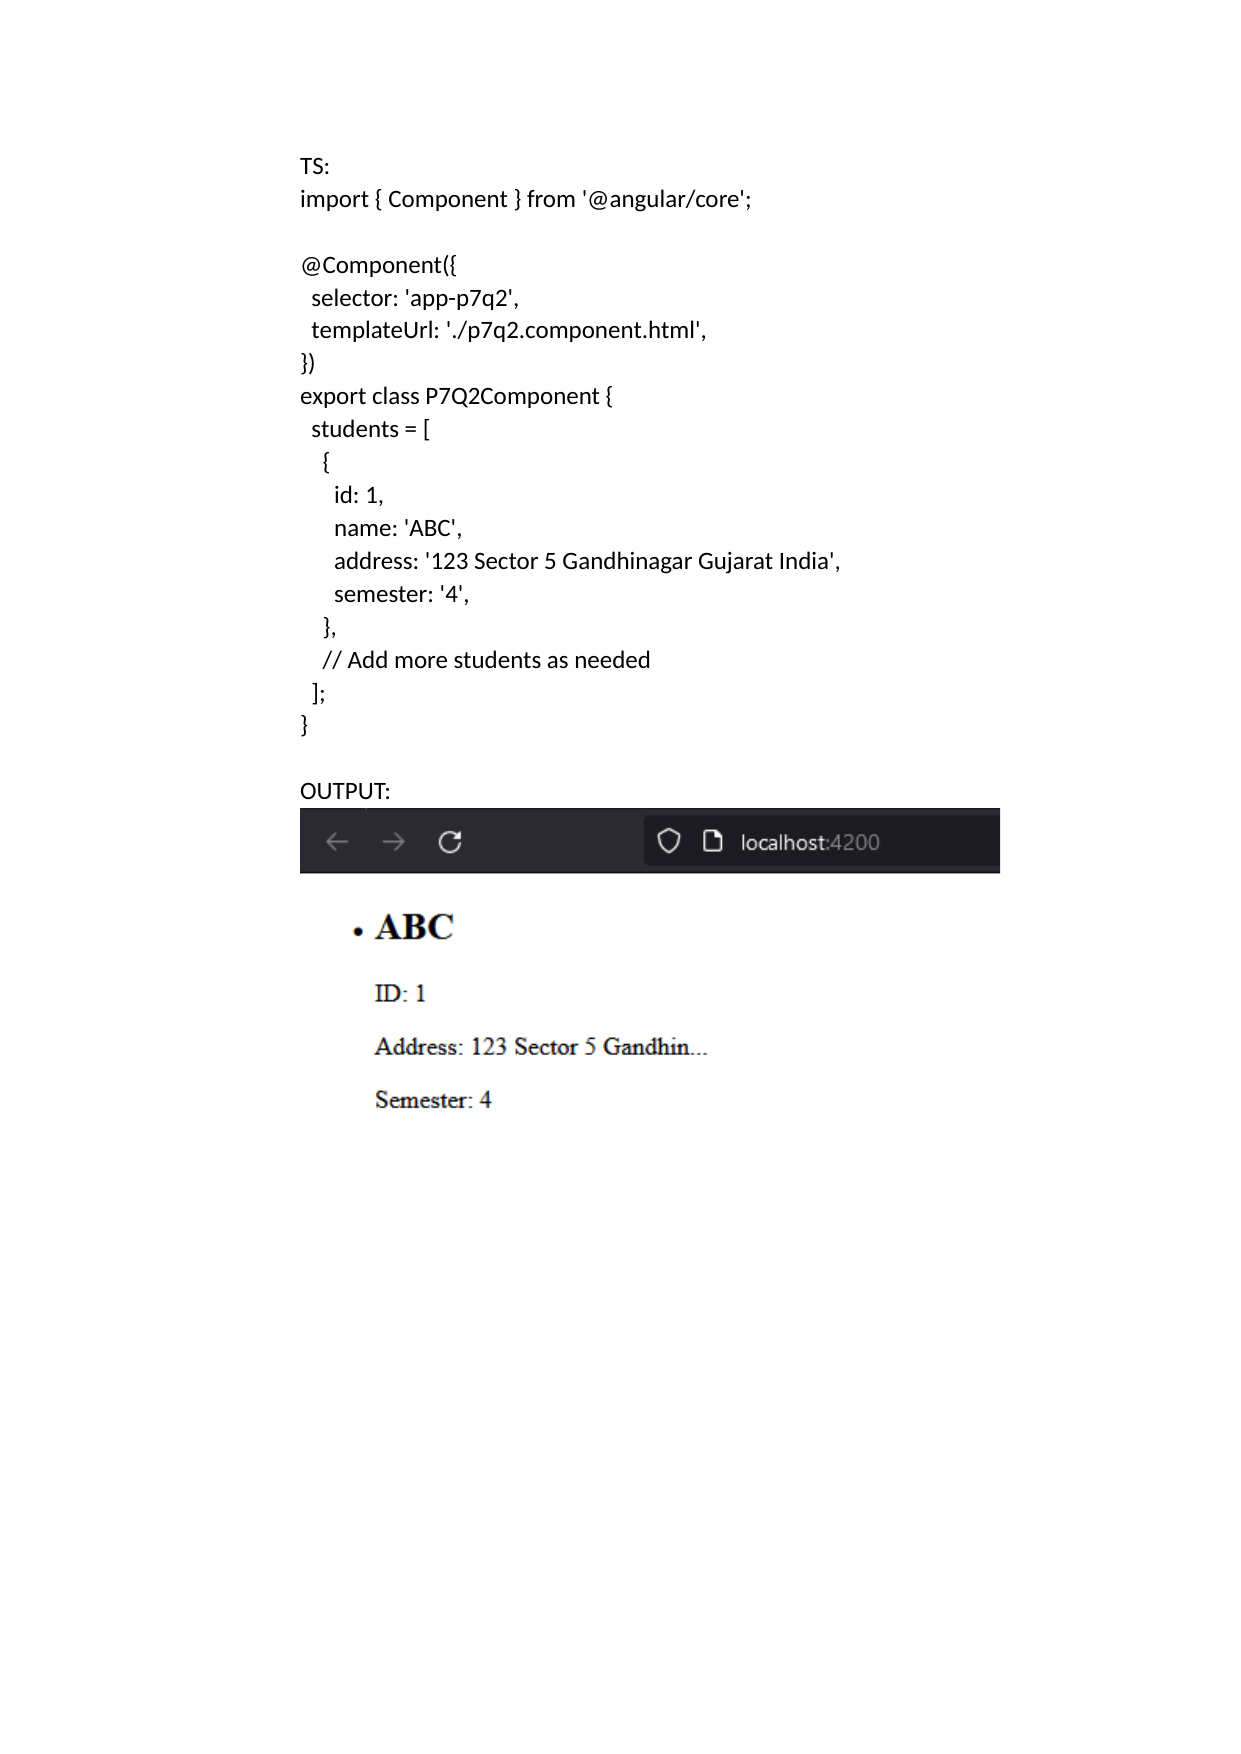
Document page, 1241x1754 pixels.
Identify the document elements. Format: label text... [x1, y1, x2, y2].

picture [300, 808, 1001, 1277]
list @Component({ [300, 249, 1090, 279]
list TS: import { Component } from '@angular/core'; [300, 150, 1090, 213]
list students = [ [300, 413, 1090, 444]
list semester: '4', [300, 578, 1090, 608]
list }) [300, 347, 1090, 378]
list ]; [300, 677, 1090, 707]
list address: '123 Sector 5 Gandhinagar Gujarat India', [300, 545, 1090, 576]
list export class P7Q2Component { [300, 380, 1090, 411]
list } [300, 709, 1090, 740]
list name: 'ABC', [300, 512, 1090, 543]
list id: 1, [300, 479, 1090, 510]
list templateUrl: './p7q2.component.html', [300, 314, 1090, 345]
list selector: 'app-p7q2', [300, 282, 1090, 312]
list }, [300, 611, 1090, 641]
list { [300, 446, 1090, 477]
list // Add more students as needed [300, 644, 1090, 674]
